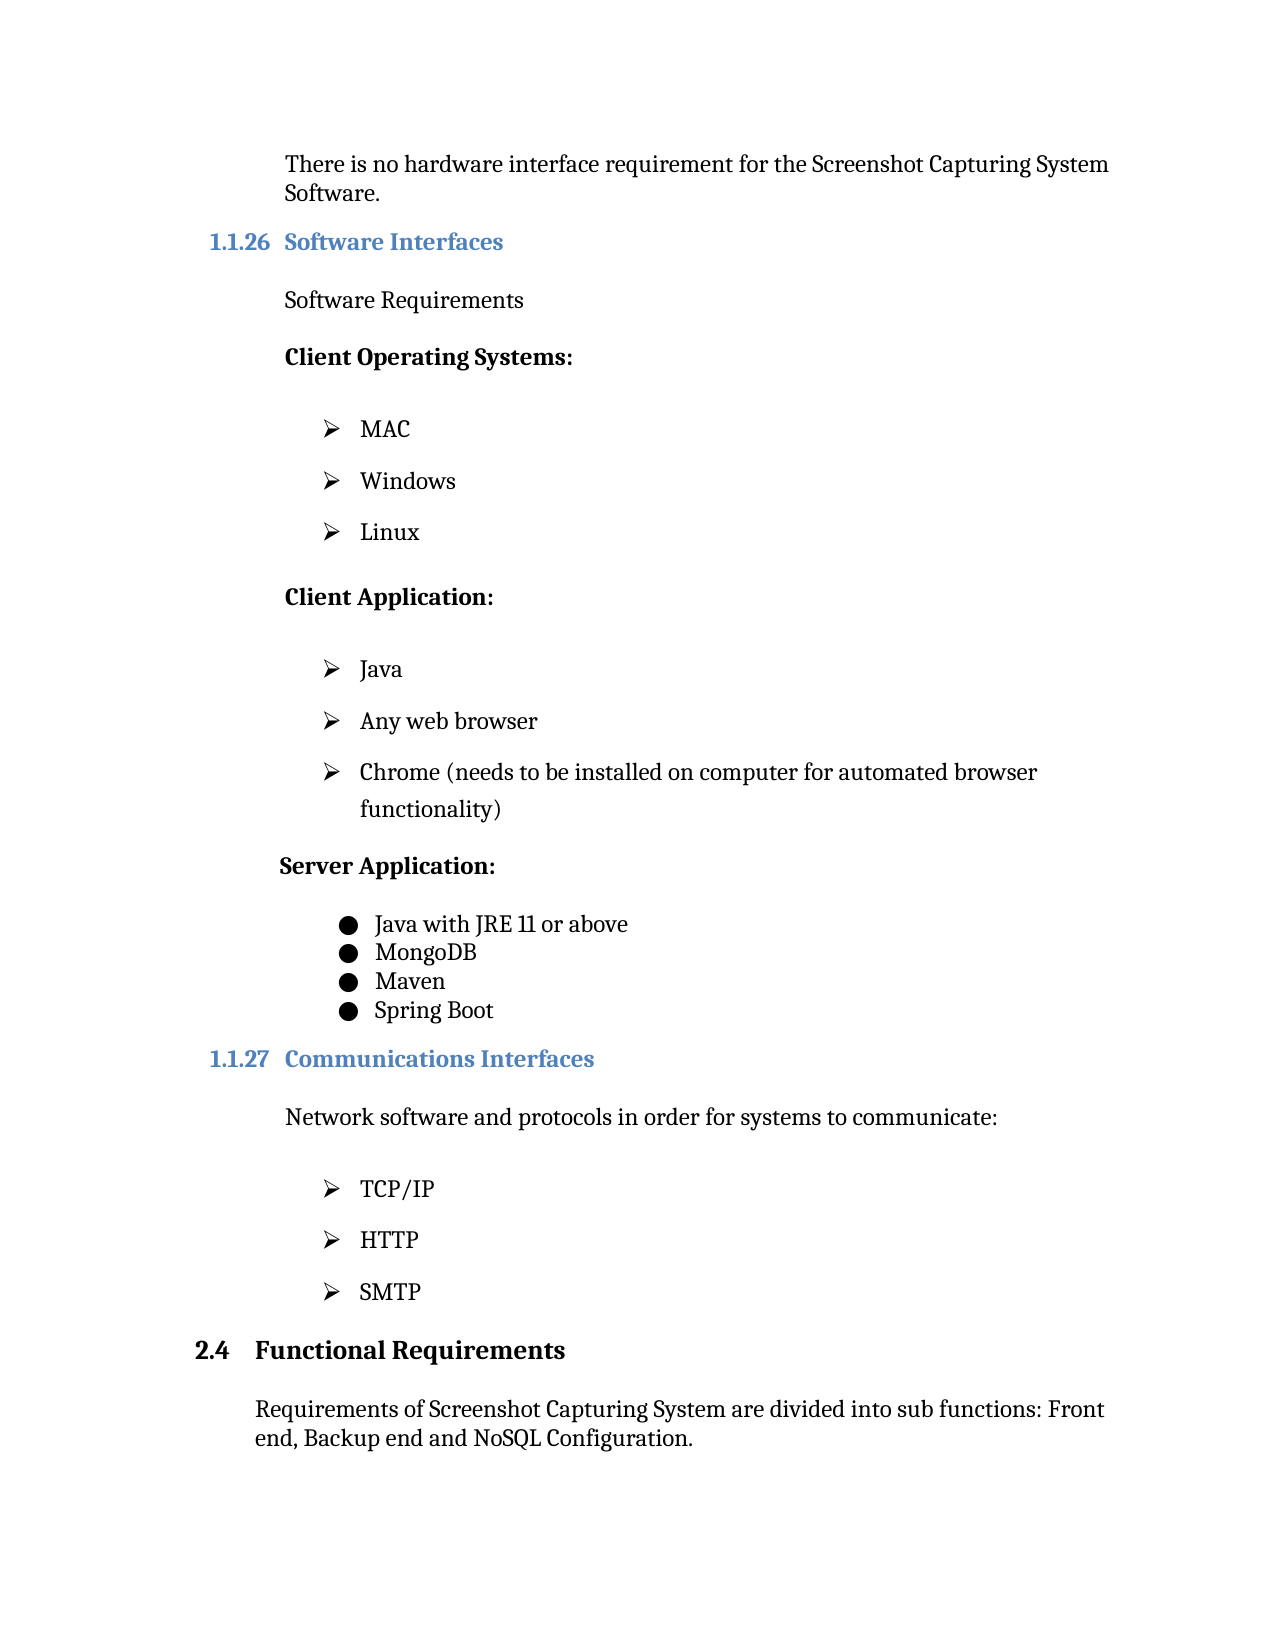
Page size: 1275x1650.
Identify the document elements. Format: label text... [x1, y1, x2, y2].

text Software Requirements [285, 286, 1125, 314]
list HTTP [322, 1212, 1125, 1263]
list SMTP [322, 1263, 1125, 1314]
list MongoDB [337, 938, 1125, 967]
list Maven [337, 967, 1125, 996]
list Spring Boot [337, 996, 1125, 1024]
list TCP/IP [322, 1160, 1125, 1212]
list MAC [322, 401, 1125, 452]
subtitle Software Interfaces [210, 228, 1125, 257]
list Any web browser [322, 692, 1125, 743]
list Windows [322, 452, 1125, 503]
list Linux [322, 503, 1125, 554]
subtitle Functional Requirements [195, 1335, 1125, 1366]
text Client Operating Systems: [285, 343, 1125, 372]
list Java with JRE 11 or above [337, 909, 1125, 938]
list Java [322, 641, 1125, 692]
text There is no hardware interface requirement for the Screenshot Capturing System Software. [285, 150, 1125, 207]
text Client Application: [285, 583, 1125, 612]
list Chrome (needs to be installed on computer for automated browser functionality) [322, 743, 1125, 823]
text Server Application: [225, 852, 1125, 881]
text Requirements of Screenshot Capturing System are divided into sub functions: Front end, Backup end and NoSQL Configuration. [255, 1395, 1125, 1452]
text Network software and protocols in order for systems to communicate: [285, 1103, 1125, 1132]
subtitle Communications Interfaces [210, 1045, 1125, 1074]
